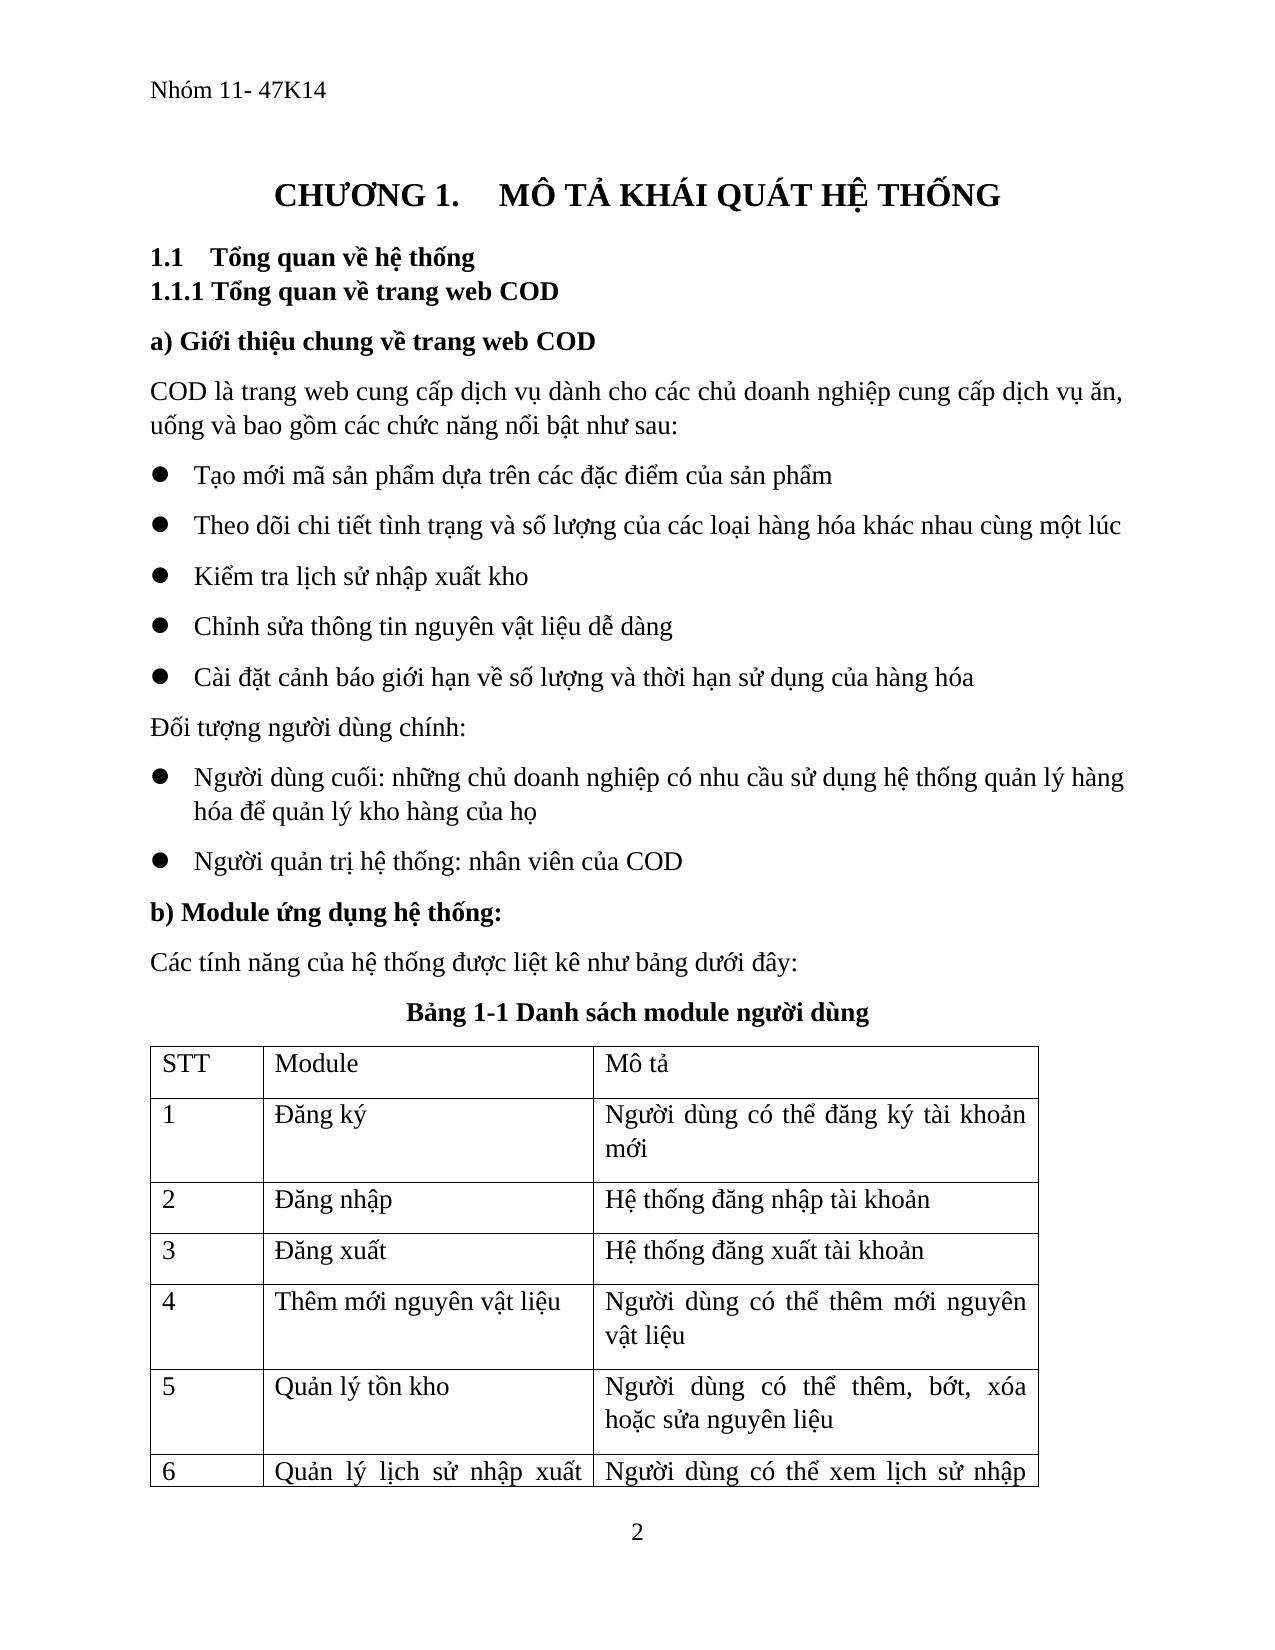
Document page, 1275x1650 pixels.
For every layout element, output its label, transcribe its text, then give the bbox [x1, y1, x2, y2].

text Các tính năng của hệ thống được liệt kê như bảng dưới đây: [150, 946, 1125, 977]
text Đối tượng người dùng chính: [150, 711, 1125, 742]
table_cell Người dùng có thể đăng ký tài khoản mới [594, 1099, 1038, 1182]
subtitle Tổng quan về hệ thống [150, 241, 1125, 272]
table_cell 5 [151, 1370, 263, 1454]
subtitle mô tả khái quát hệ thống [150, 175, 1125, 213]
text b) Module ứng dụng hệ thống: [150, 896, 1125, 927]
text COD là trang web cung cấp dịch vụ dành cho các chủ doanh nghiệp cung cấp dịch vụ ăn, uống và bao gồm các chức năng nổi bật như sau: [150, 375, 1125, 440]
table_cell Đăng ký [264, 1099, 593, 1182]
table_header Module [264, 1047, 593, 1097]
table_cell Đăng nhập [264, 1183, 593, 1233]
list Theo dõi chi tiết tình trạng và số lượng của các loại hàng hóa khác nhau cùng một lúc [150, 509, 1125, 541]
table_cell Thêm mới nguyên vật liệu [264, 1285, 593, 1369]
table_header STT [151, 1047, 263, 1097]
text 1.1.1 Tổng quan về trang web COD [150, 275, 1125, 306]
table_cell 2 [151, 1183, 263, 1233]
table_cell 1 [151, 1099, 263, 1182]
list Tạo mới mã sản phẩm dựa trên các đặc điểm của sản phẩm [150, 459, 1125, 490]
list Kiểm tra lịch sử nhập xuất kho [150, 560, 1125, 591]
list Người dùng cuối: những chủ doanh nghiệp có nhu cầu sử dụng hệ thống quản lý hàng hóa để quản lý kho hàng của họ [150, 761, 1125, 826]
text a) Giới thiệu chung về trang web COD [150, 325, 1125, 356]
table_cell Quản lý tồn kho [264, 1370, 593, 1454]
table_cell Người dùng có thể xem lịch sử nhập xuất nguyên vật liệu [594, 1455, 1038, 1486]
table_cell Hệ thống đăng nhập tài khoản [594, 1183, 1038, 1233]
table_cell Đăng xuất [264, 1234, 593, 1284]
table_header Mô tả [594, 1047, 1038, 1097]
table_cell 6 [151, 1455, 263, 1486]
table_cell 3 [151, 1234, 263, 1284]
table_cell Người dùng có thể thêm, bớt, xóa hoặc sửa nguyên liệu [594, 1370, 1038, 1454]
list Cài đặt cảnh báo giới hạn về số lượng và thời hạn sử dụng của hàng hóa [150, 661, 1125, 692]
table_cell Hệ thống đăng xuất tài khoản [594, 1234, 1038, 1284]
list Người quản trị hệ thống: nhân viên của COD [150, 845, 1125, 876]
table_cell Quản lý lịch sử nhập xuất nguyên vật liệu [264, 1455, 593, 1486]
list Chỉnh sửa thông tin nguyên vật liệu dễ dàng [150, 610, 1125, 642]
text Bảng 1-1 Danh sách module người dùng [150, 996, 1125, 1027]
table_cell 4 [151, 1285, 263, 1369]
table_cell Người dùng có thể thêm mới nguyên vật liệu [594, 1285, 1038, 1369]
